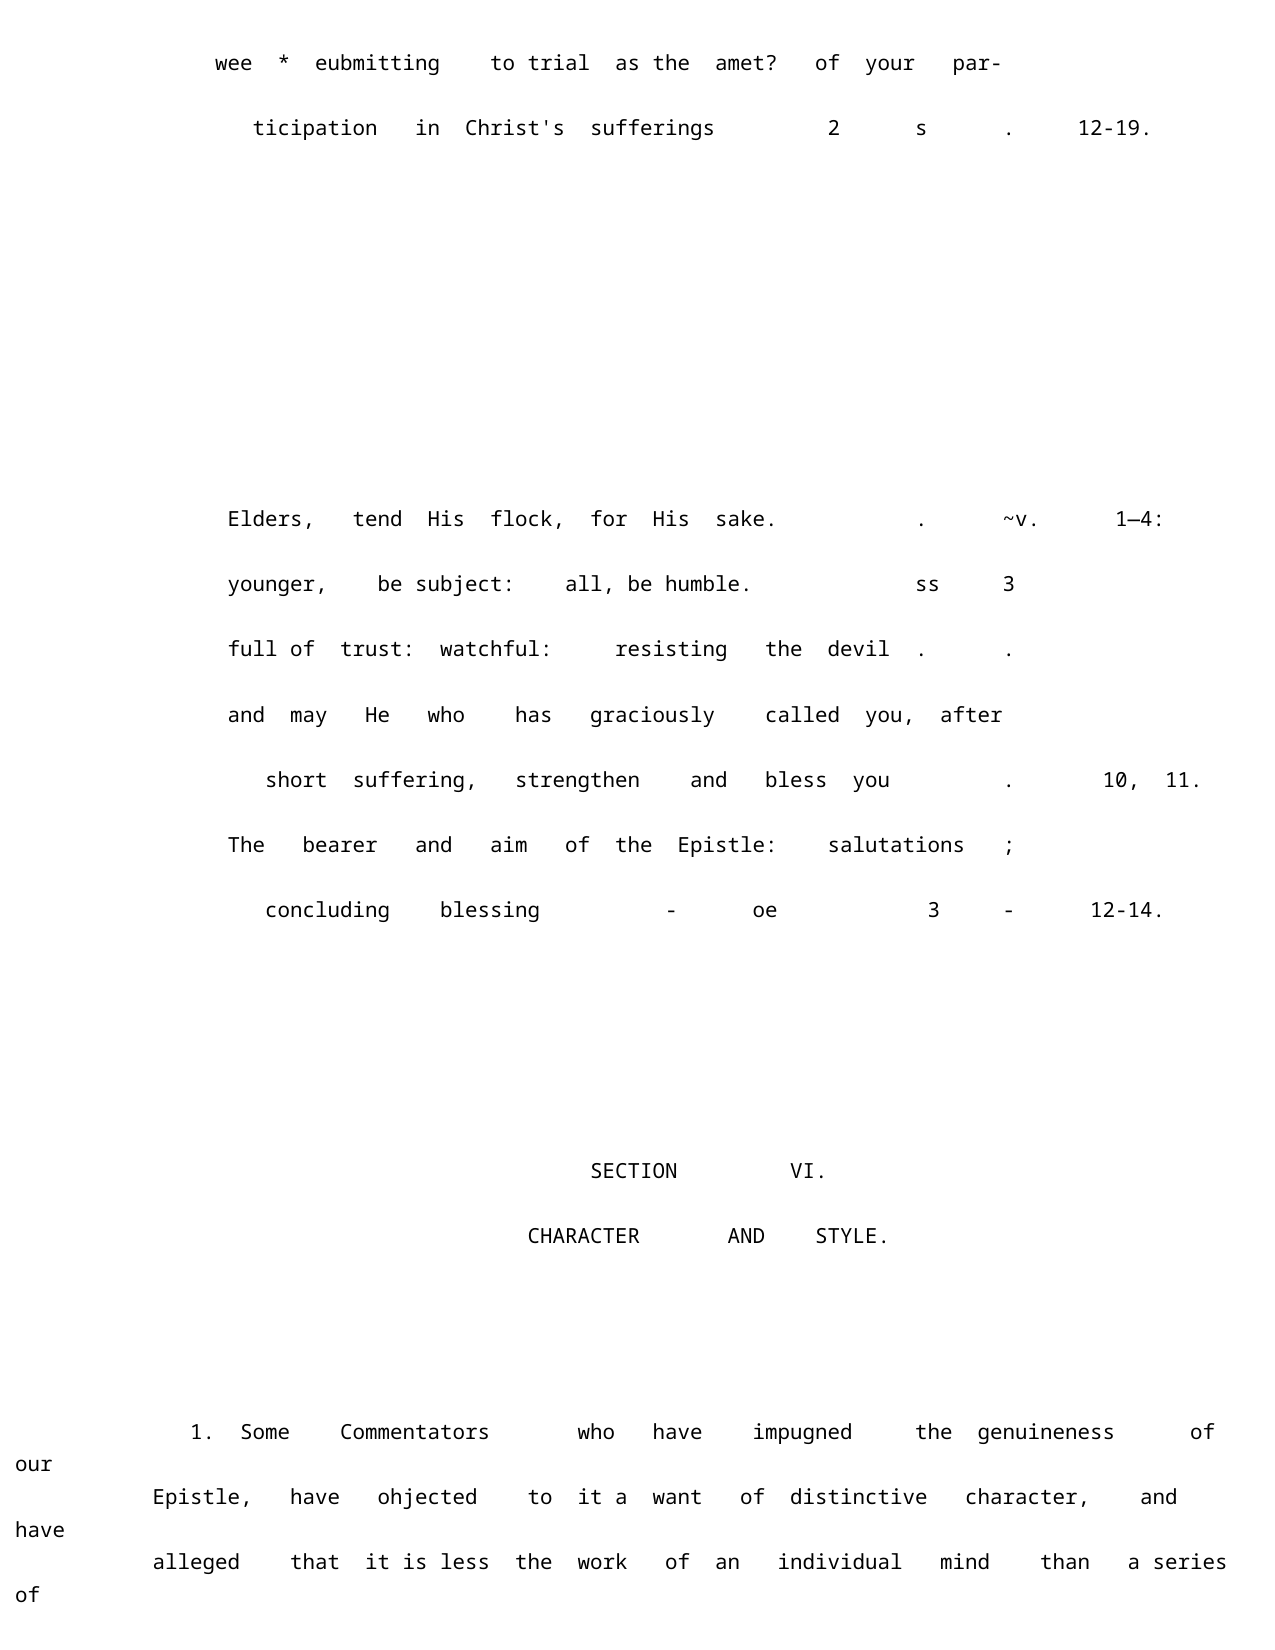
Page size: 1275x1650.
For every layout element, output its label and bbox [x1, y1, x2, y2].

text [15, 15, 1260, 1608]
